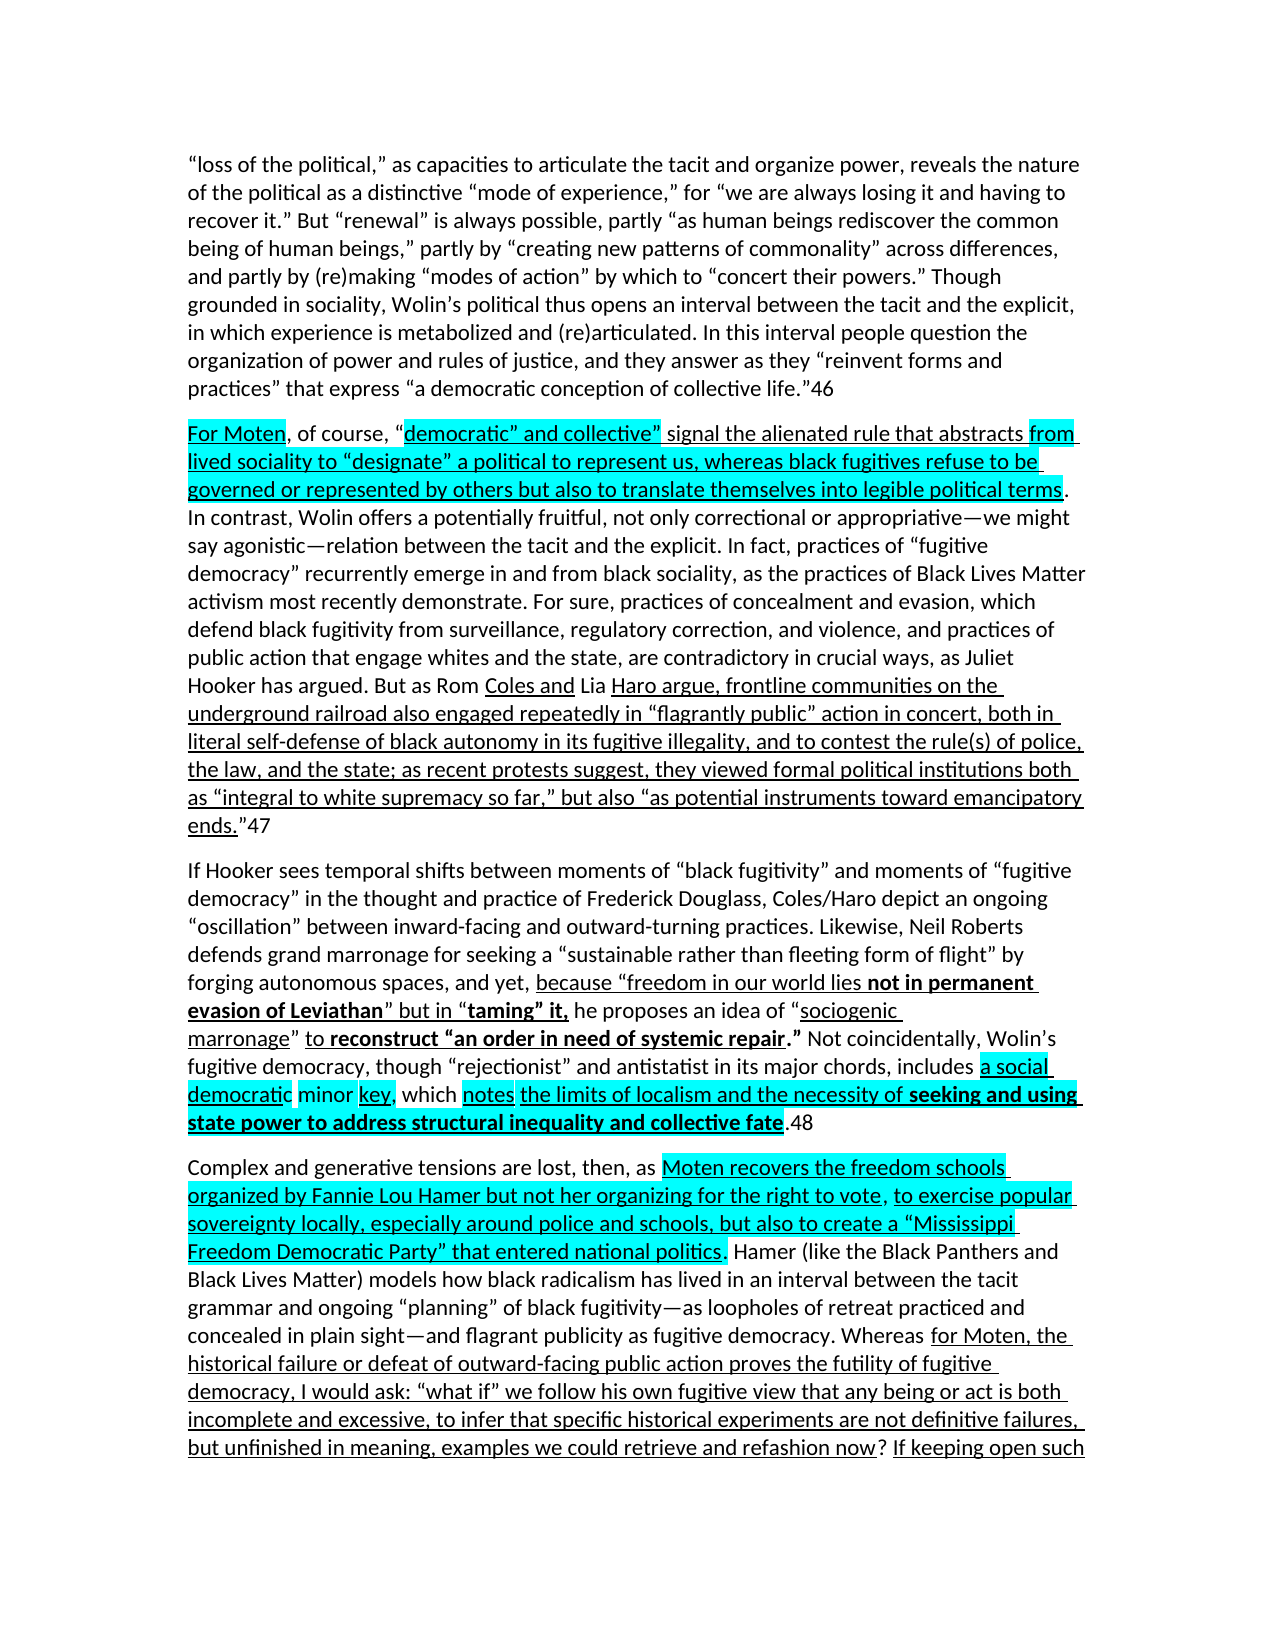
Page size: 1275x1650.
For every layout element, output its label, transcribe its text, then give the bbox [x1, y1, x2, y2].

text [187, 1153, 1087, 1461]
text For Moten, of course, “democratic” and collective” signal the alienated rule that abstracts from lived sociality to “designate” a political to represent us, whereas black fugitives refuse to be governed or represented by others but also to translate themselves into legible political terms. In contrast, Wolin offers a potentially fruitful, not only correctional or appropriative—we might say agonistic—relation between the tacit and the explicit. In fact, practices of “fugitive democracy” recurrently emerge in and from black sociality, as the practices of Black Lives Matter activism most recently demonstrate. For sure, practices of concealment and evasion, which defend black fugitivity from surveillance, regulatory correction, and violence, and practices of public action that engage whites and the state, are contradictory in crucial ways, as Juliet Hooker has argued. But as Rom Coles and Lia Haro argue, frontline communities on the underground railroad also engaged repeatedly in “flagrantly public” action in concert, both in literal self-defense of black autonomy in its fugitive illegality, and to contest the rule(s) of police, the law, and the state; as recent protests suggest, they viewed formal political institutions both as “integral to white supremacy so far,” but also “as potential instruments toward emancipatory ends.”47 [187, 419, 1087, 839]
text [187, 150, 1087, 402]
text If Hooker sees temporal shifts between moments of “black fugitivity” and moments of “fugitive democracy” in the thought and practice of Frederick Douglass, Coles/Haro depict an ongoing “oscillation” between inward-facing and outward-turning practices. Likewise, Neil Roberts defends grand marronage for seeking a “sustainable rather than fleeting form of flight” by forging autonomous spaces, and yet, because “freedom in our world lies not in permanent evasion of Leviathan” but in “taming” it, he proposes an idea of “sociogenic marronage” to reconstruct “an order in need of systemic repair.” Not coincidentally, Wolin’s fugitive democracy, though “rejectionist” and antistatist in its major chords, includes a social democratic minor key, which notes the limits of localism and the necessity of seeking and using state power to address structural inequality and collective fate.48 [187, 856, 1087, 1136]
